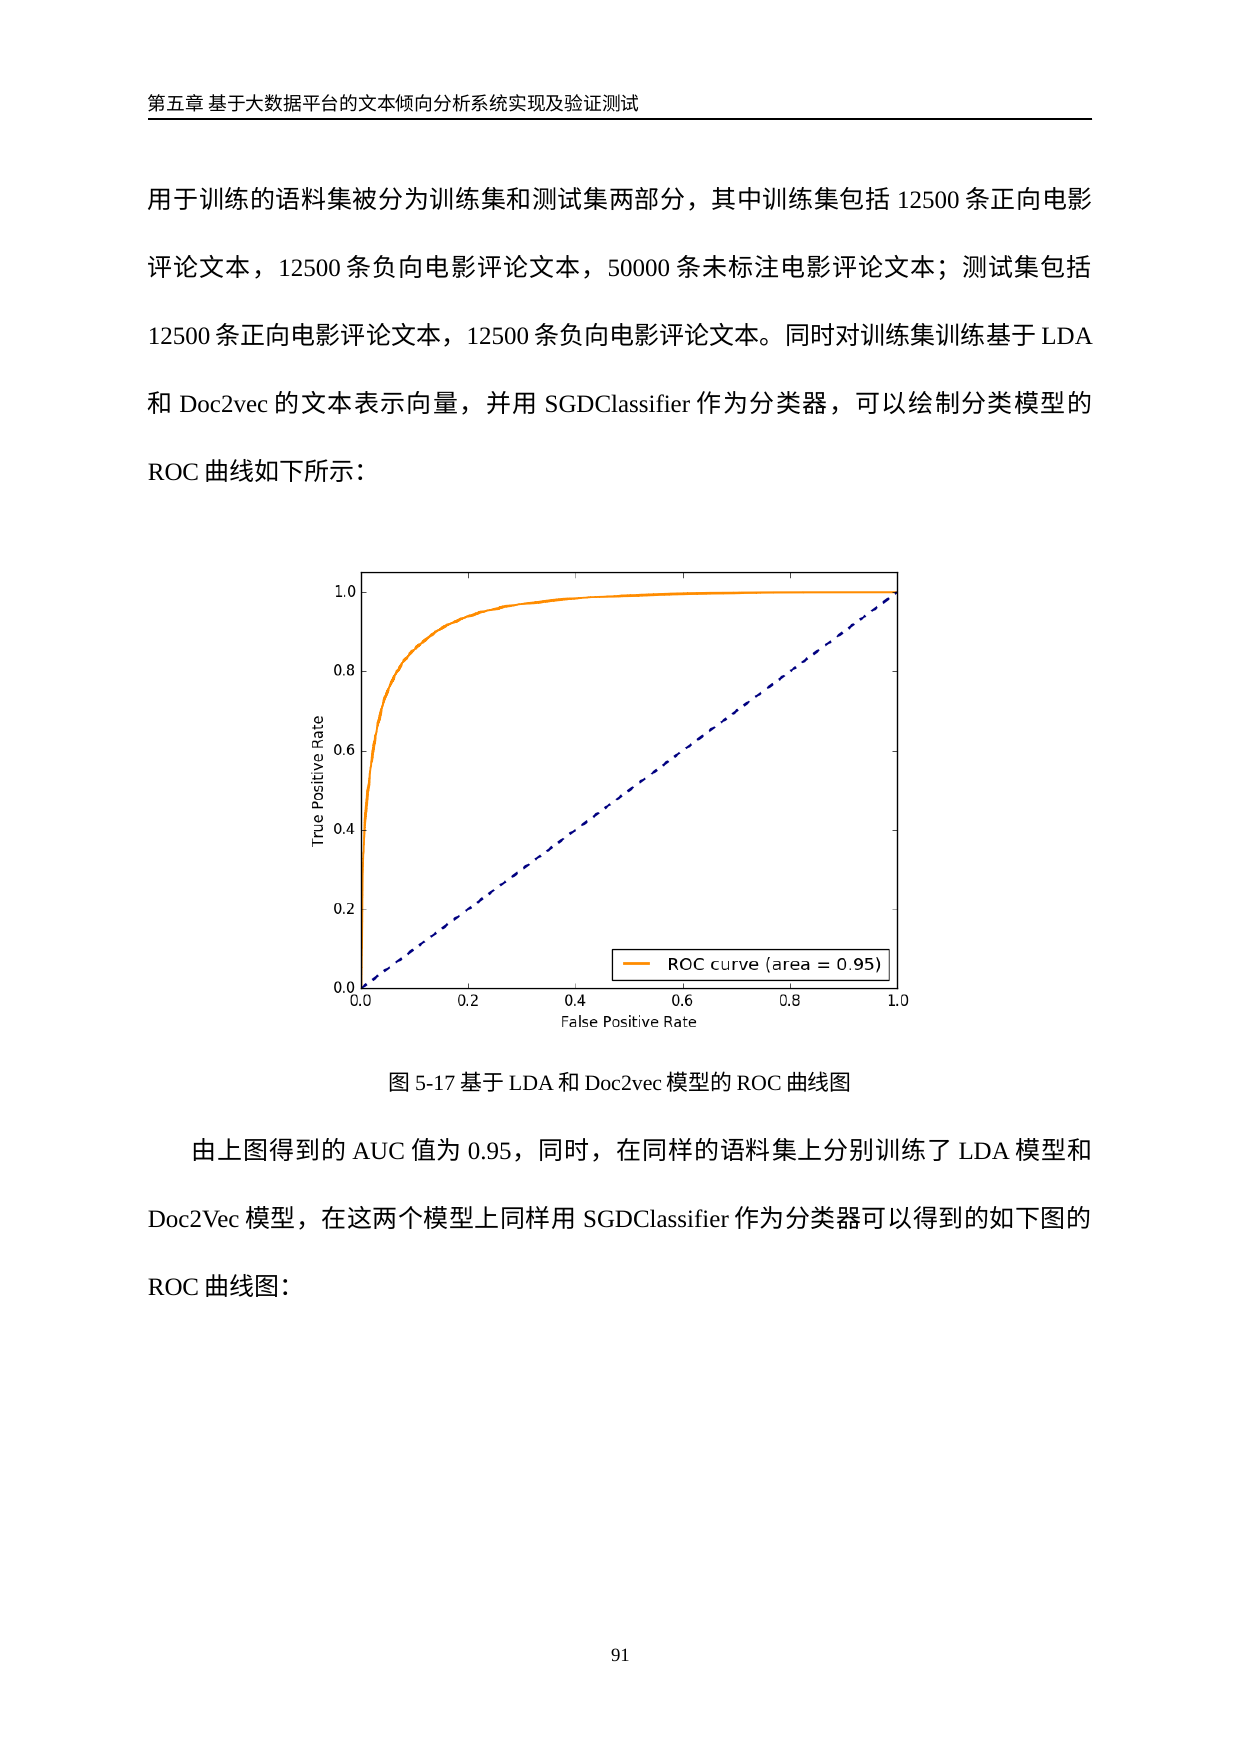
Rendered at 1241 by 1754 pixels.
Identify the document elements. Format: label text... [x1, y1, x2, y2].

text 图5-17 基于LDA和Doc2vec模型的ROC曲线图 [148, 1064, 1092, 1098]
text 由上图得到的AUC值为0.95，同时，在同样的语料集上分别训练了LDA模型和Doc2Vec模型，在这两个模型上同样用SGDClassifier作为分类器可以得到的如下图的ROC曲线图： [148, 1115, 1092, 1318]
picture [274, 520, 966, 1040]
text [148, 164, 1092, 503]
